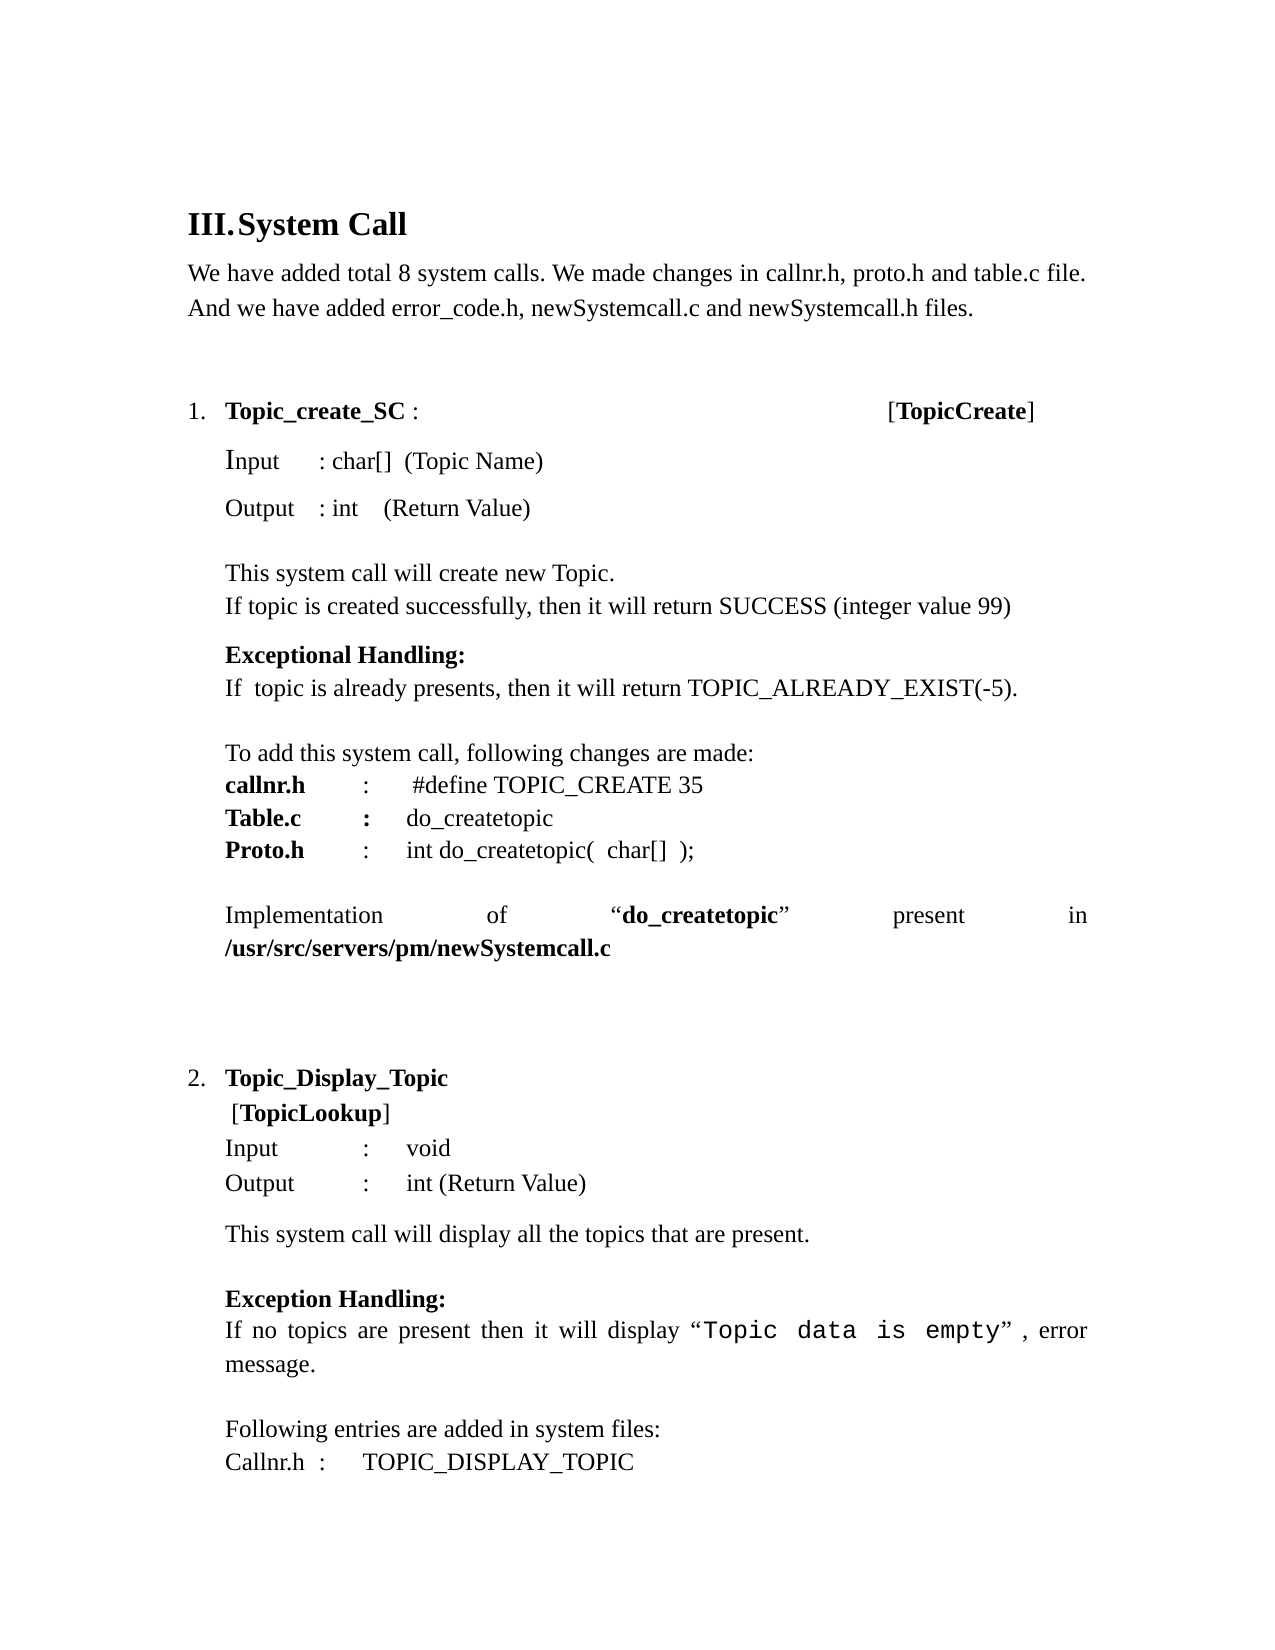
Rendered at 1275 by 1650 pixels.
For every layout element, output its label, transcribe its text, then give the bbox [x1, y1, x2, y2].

text Implementation of “do_createtopic” present in /usr/src/servers/pm/newSystemcall.c [225, 898, 1087, 963]
list System Call [187, 191, 1087, 256]
text We have added total 8 system calls. We made changes in callnr.h, proto.h and table.c file. And we have added error_code.h, newSystemcall.c and newSystemcall.h files. [187, 256, 1087, 324]
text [225, 1217, 1087, 1477]
list Topic_create_SC : [TopicCreate] Input : char[] (Topic Name) Output : int (Return Value) [187, 394, 1087, 524]
list Topic_Display_Topic [TopicLookup] Input : void Output : int (Return Value) [187, 1061, 1087, 1198]
text Exceptional Handling: If topic is already presents, then it will return TOPIC_ALREADY_EXIST(-5). To add this system call, following changes are made: callnr.h : #define TOPIC_CREATE 35 Table.c : do_createtopic Proto.h : int do_createtopic( char[] ); [225, 638, 1087, 898]
list This system call will create new Topic. If topic is created successfully, then it will return SUCCESS (integer value 99) [225, 557, 1087, 622]
